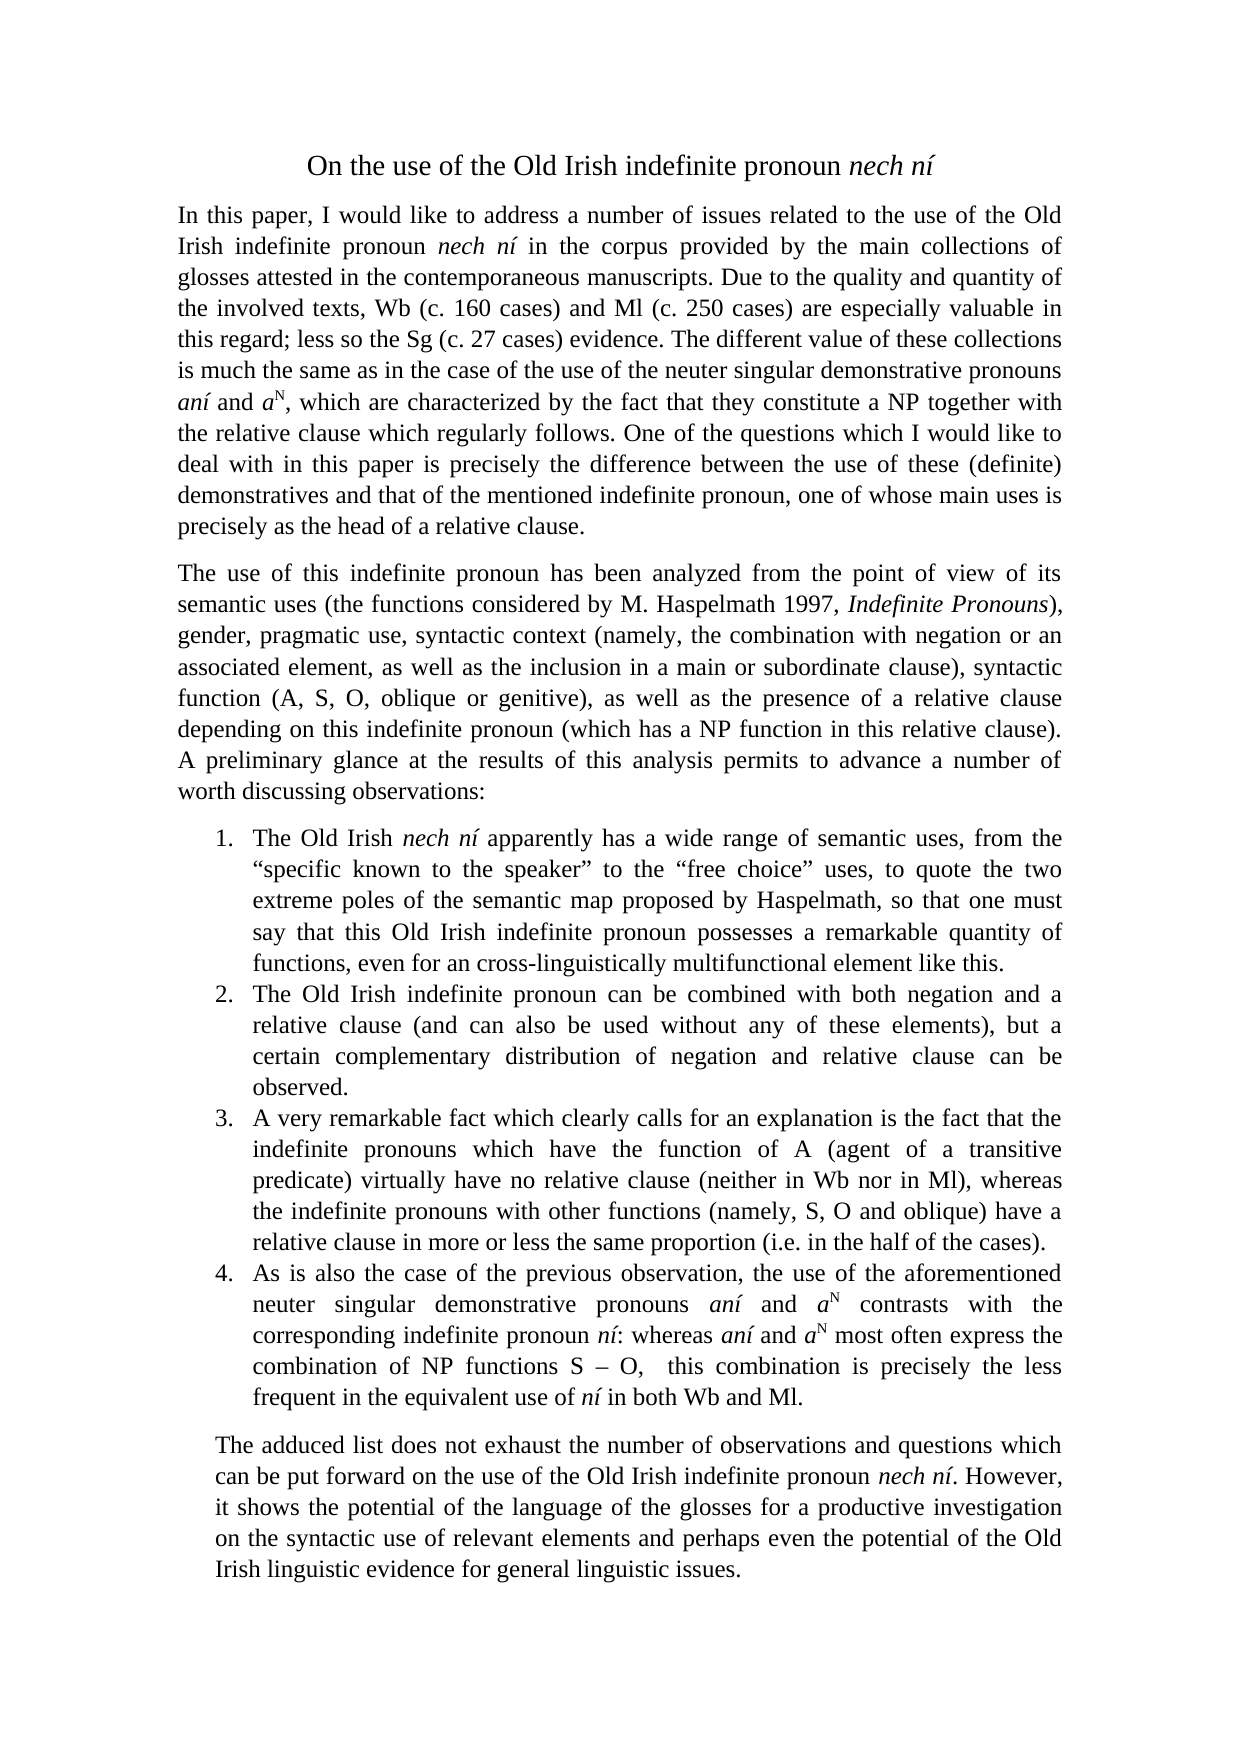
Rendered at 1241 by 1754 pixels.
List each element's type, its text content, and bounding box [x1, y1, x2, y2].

text In this paper, I would like to address a number of issues related to the use of the Old Irish indefinite pronoun nech ní in the corpus provided by the main collections of glosses attested in the contemporaneous manuscripts. Due to the quality and quantity of the involved texts, Wb (c. 160 cases) and Ml (c. 250 cases) are especially valuable in this regard; less so the Sg (c. 27 cases) evidence. The different value of these collections is much the same as in the case of the use of the neuter singular demonstrative pronouns aní and aN, which are characterized by the fact that they constitute a NP together with the relative clause which regularly follows. One of the questions which I would like to deal with in this paper is precisely the difference between the use of these (definite) demonstratives and that of the mentioned indefinite pronoun, one of whose main uses is precisely as the head of a relative clause. [177, 200, 1063, 539]
list The Old Irish indefinite pronoun can be combined with both negation and a relative clause (and can also be used without any of these elements), but a certain complementary distribution of negation and relative clause can be observed. [215, 979, 1063, 1101]
text The adduced list does not exhaust the number of observations and questions which can be put forward on the use of the Old Irish indefinite pronoun nech ní. However, it shows the potential of the language of the glosses for a productive investigation on the syntactic use of relevant elements and perhaps even the potential of the Old Irish linguistic evidence for general linguistic issues. [215, 1430, 1063, 1583]
list As is also the case of the previous observation, the use of the aforementioned neuter singular demonstrative pronouns aní and aN contrasts with the corresponding indefinite pronoun ní: whereas aní and aN most often express the combination of NP functions S – O, this combination is precisely the less frequent in the equivalent use of ní in both Wb and Ml. [215, 1258, 1063, 1411]
text The use of this indefinite pronoun has been analyzed from the point of view of its semantic uses (the functions considered by M. Haspelmath 1997, Indefinite Pronouns), gender, pragmatic use, syntactic context (namely, the combination with negation or an associated element, as well as the inclusion in a main or subordinate clause), syntactic function (A, S, O, oblique or genitive), as well as the presence of a relative clause depending on this indefinite pronoun (which has a NP function in this relative clause). A preliminary glance at the results of this analysis permits to advance a number of worth discussing observations: [177, 558, 1063, 804]
text On the use of the Old Irish indefinite pronoun nech ní [177, 148, 1063, 181]
list A very remarkable fact which clearly calls for an explanation is the fact that the indefinite pronouns which have the function of A (agent of a transitive predicate) virtually have no relative clause (neither in Wb nor in Ml), whereas the indefinite pronouns with other functions (namely, S, O and oblique) have a relative clause in more or less the same proportion (i.e. in the half of the cases). [215, 1103, 1063, 1256]
list The Old Irish nech ní apparently has a wide range of semantic uses, from the “specific known to the speaker” to the “free choice” uses, to quote the two extreme poles of the semantic map proposed by Haspelmath, so that one must say that this Old Irish indefinite pronoun possesses a remarkable quantity of functions, even for an cross-linguistically multifunctional element like this. [215, 823, 1063, 976]
